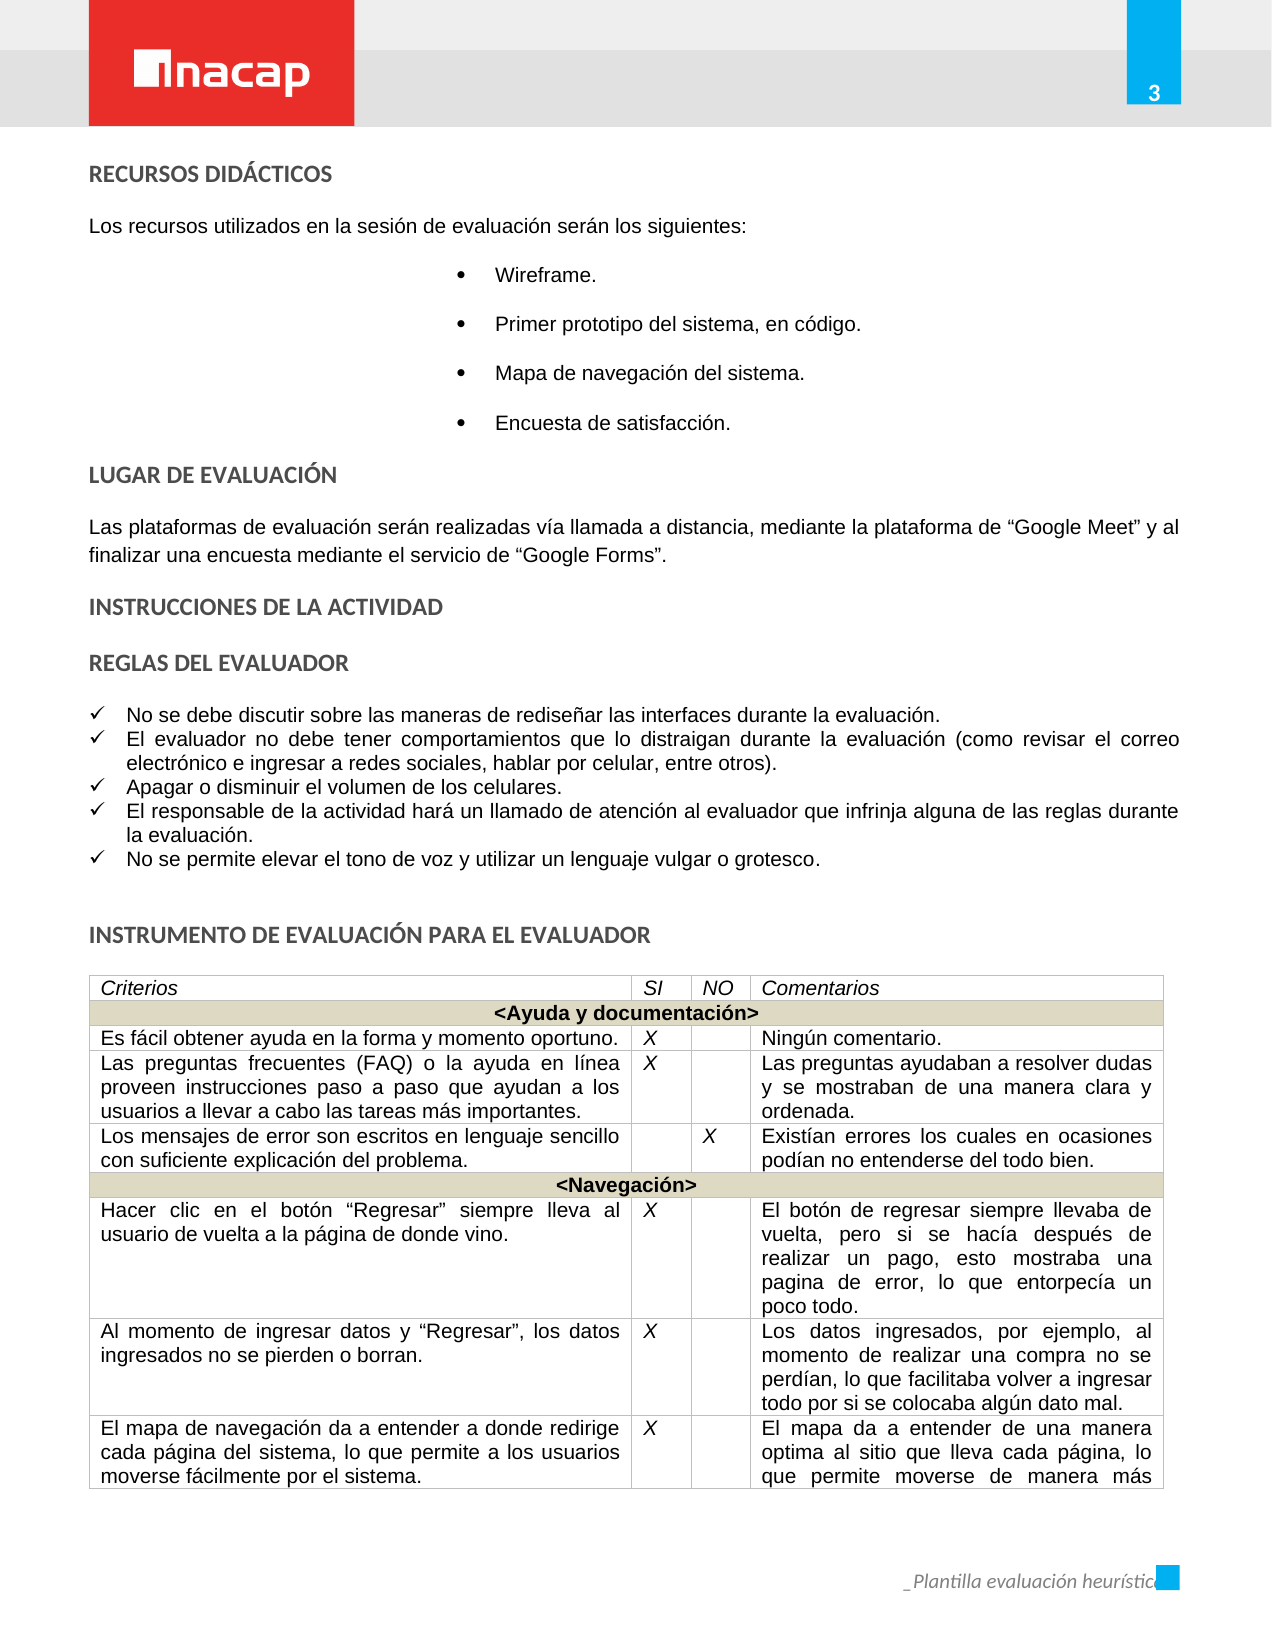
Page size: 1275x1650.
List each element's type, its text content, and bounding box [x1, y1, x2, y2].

table_header Criterios [90, 976, 631, 1000]
text INSTRUMENTO DE EVALUACIÓN PARA EL EVALUADOR [89, 919, 1181, 950]
table_cell X [632, 1051, 691, 1123]
list Wireframe. [457, 263, 1181, 287]
table_cell Ningún comentario. [751, 1026, 1163, 1050]
text REGLAS DEL EVALUADOR [89, 647, 1181, 677]
table_cell Es fácil obtener ayuda en la forma y momento oportuno. [90, 1026, 631, 1050]
table_cell [692, 1026, 750, 1050]
text Las plataformas de evaluación serán realizadas vía llamada a distancia, mediante la plataforma de “Google Meet” y al finalizar una encuesta mediante el servicio de “Google Forms”. [89, 515, 1181, 567]
picture [88, 0, 355, 126]
table_cell Al momento de ingresar datos y “Regresar”, los datos ingresados no se pierden o borran. [90, 1319, 631, 1415]
table_cell Los datos ingresados, por ejemplo, al momento de realizar una compra no se perdían, lo que facilitaba volver a ingresar todo por si se colocaba algún dato mal. [751, 1319, 1163, 1415]
list El evaluador no debe tener comportamientos que lo distraigan durante la evaluación (como revisar el correo electrónico e ingresar a redes sociales, hablar por celular, entre otros). [89, 727, 1181, 775]
list El responsable de la actividad hará un llamado de atención al evaluador que infrinja alguna de las reglas durante la evaluación. [89, 799, 1181, 847]
table_cell X [692, 1124, 750, 1172]
text RECURSOS DIDÁCTICOS [89, 158, 1181, 189]
list No se debe discutir sobre las maneras de rediseñar las interfaces durante la evaluación. [89, 703, 1181, 727]
list Encuesta de satisfacción. [457, 410, 1181, 434]
table_cell Hacer clic en el botón “Regresar” siempre lleva al usuario de vuelta a la página de donde vino. [90, 1198, 631, 1318]
table_cell <Navegación> [90, 1173, 1163, 1197]
list Mapa de navegación del sistema. [457, 361, 1181, 385]
table_header Comentarios [751, 976, 1163, 1000]
table_cell X [632, 1026, 691, 1050]
table_header NO [692, 976, 750, 1000]
table_cell Existían errores los cuales en ocasiones podían no entenderse del todo bien. [751, 1124, 1163, 1172]
table_header SI [632, 976, 691, 1000]
table_cell X [632, 1198, 691, 1318]
text Los recursos utilizados en la sesión de evaluación serán los siguientes: [89, 214, 1181, 238]
table_cell El botón de regresar siempre llevaba de vuelta, pero si se hacía después de realizar un pago, esto mostraba una pagina de error, lo que entorpecía un poco todo. [751, 1198, 1163, 1318]
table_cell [90, 1416, 631, 1488]
table_cell [632, 1124, 691, 1172]
table_cell [692, 1416, 750, 1488]
text INSTRUCCIONES DE LA ACTIVIDAD [89, 591, 1181, 622]
table_cell <Ayuda y documentación> [90, 1001, 1163, 1025]
text LUGAR DE EVALUACIÓN [89, 459, 1181, 490]
table_cell X [632, 1416, 691, 1488]
list No se permite elevar el tono de voz y utilizar un lenguaje vulgar o grotesco. [89, 847, 1181, 871]
list Primer prototipo del sistema, en código. [457, 312, 1181, 336]
table_cell [692, 1051, 750, 1123]
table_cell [751, 1416, 1163, 1488]
table_cell X [632, 1319, 691, 1415]
table_cell [692, 1198, 750, 1318]
table_cell Los mensajes de error son escritos en lenguaje sencillo con suficiente explicación del problema. [90, 1124, 631, 1172]
list Apagar o disminuir el volumen de los celulares. [89, 775, 1181, 799]
table_cell Las preguntas ayudaban a resolver dudas y se mostraban de una manera clara y ordenada. [751, 1051, 1163, 1123]
table_cell [692, 1319, 750, 1415]
table_cell Las preguntas frecuentes (FAQ) o la ayuda en línea proveen instrucciones paso a paso que ayudan a los usuarios a llevar a cabo las tareas más importantes. [90, 1051, 631, 1123]
